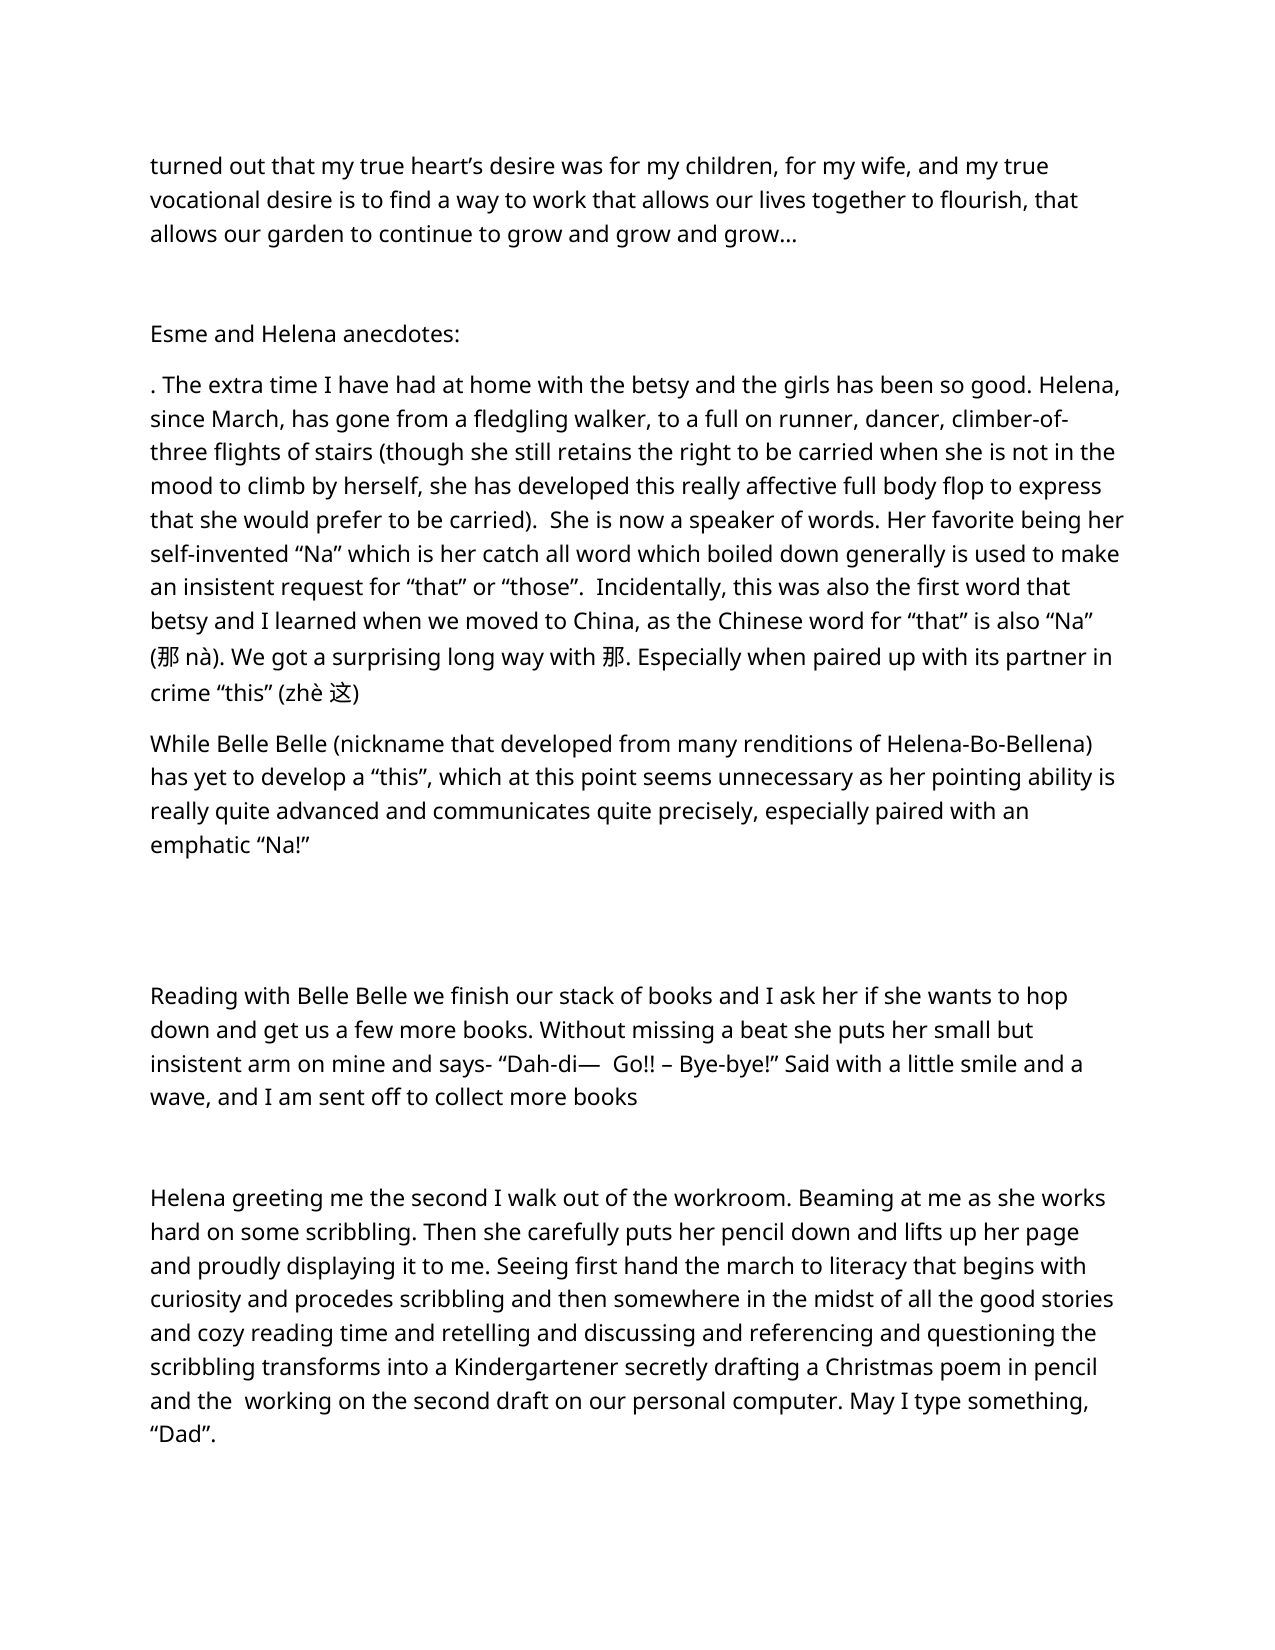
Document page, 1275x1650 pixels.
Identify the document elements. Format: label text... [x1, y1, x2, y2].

text While Belle Belle (nickname that developed from many renditions of Helena-Bo-Bellena) has yet to develop a “this”, which at this point seems unnecessary as her pointing ability is really quite advanced and communicates quite precisely, especially paired with an emphatic “Na!” [150, 727, 1125, 860]
text Reading with Belle Belle we finish our stack of books and I ask her if she wants to hop down and get us a few more books. Without missing a beat she puts her small but insistent arm on mine and says- “Dah-di— Go!! – Bye-bye!” Said with a little smile and a wave, and I am sent off to collect more books [150, 980, 1125, 1112]
text Esme and Helena anecdotes: [150, 318, 1125, 349]
text . The extra time I have had at home with the betsy and the girls has been so good. Helena, since March, has gone from a fledgling walker, to a full on runner, dancer, climber-of-three flights of stairs (though she still retains the right to be carried when she is not in the mood to climb by herself, she has developed this really affective full body flop to express that she would prefer to be carried). She is now a speaker of words. Her favorite being her self-invented “Na” which is her catch all word which boiled down generally is used to make an insistent request for “that” or “those”. Incidentally, this was also the first word that betsy and I learned when we moved to China, as the Chinese word for “that” is also “Na” (那 nà). We got a surprising long way with 那. Especially when paired up with its partner in crime “this” (zhè 这) [150, 369, 1125, 708]
